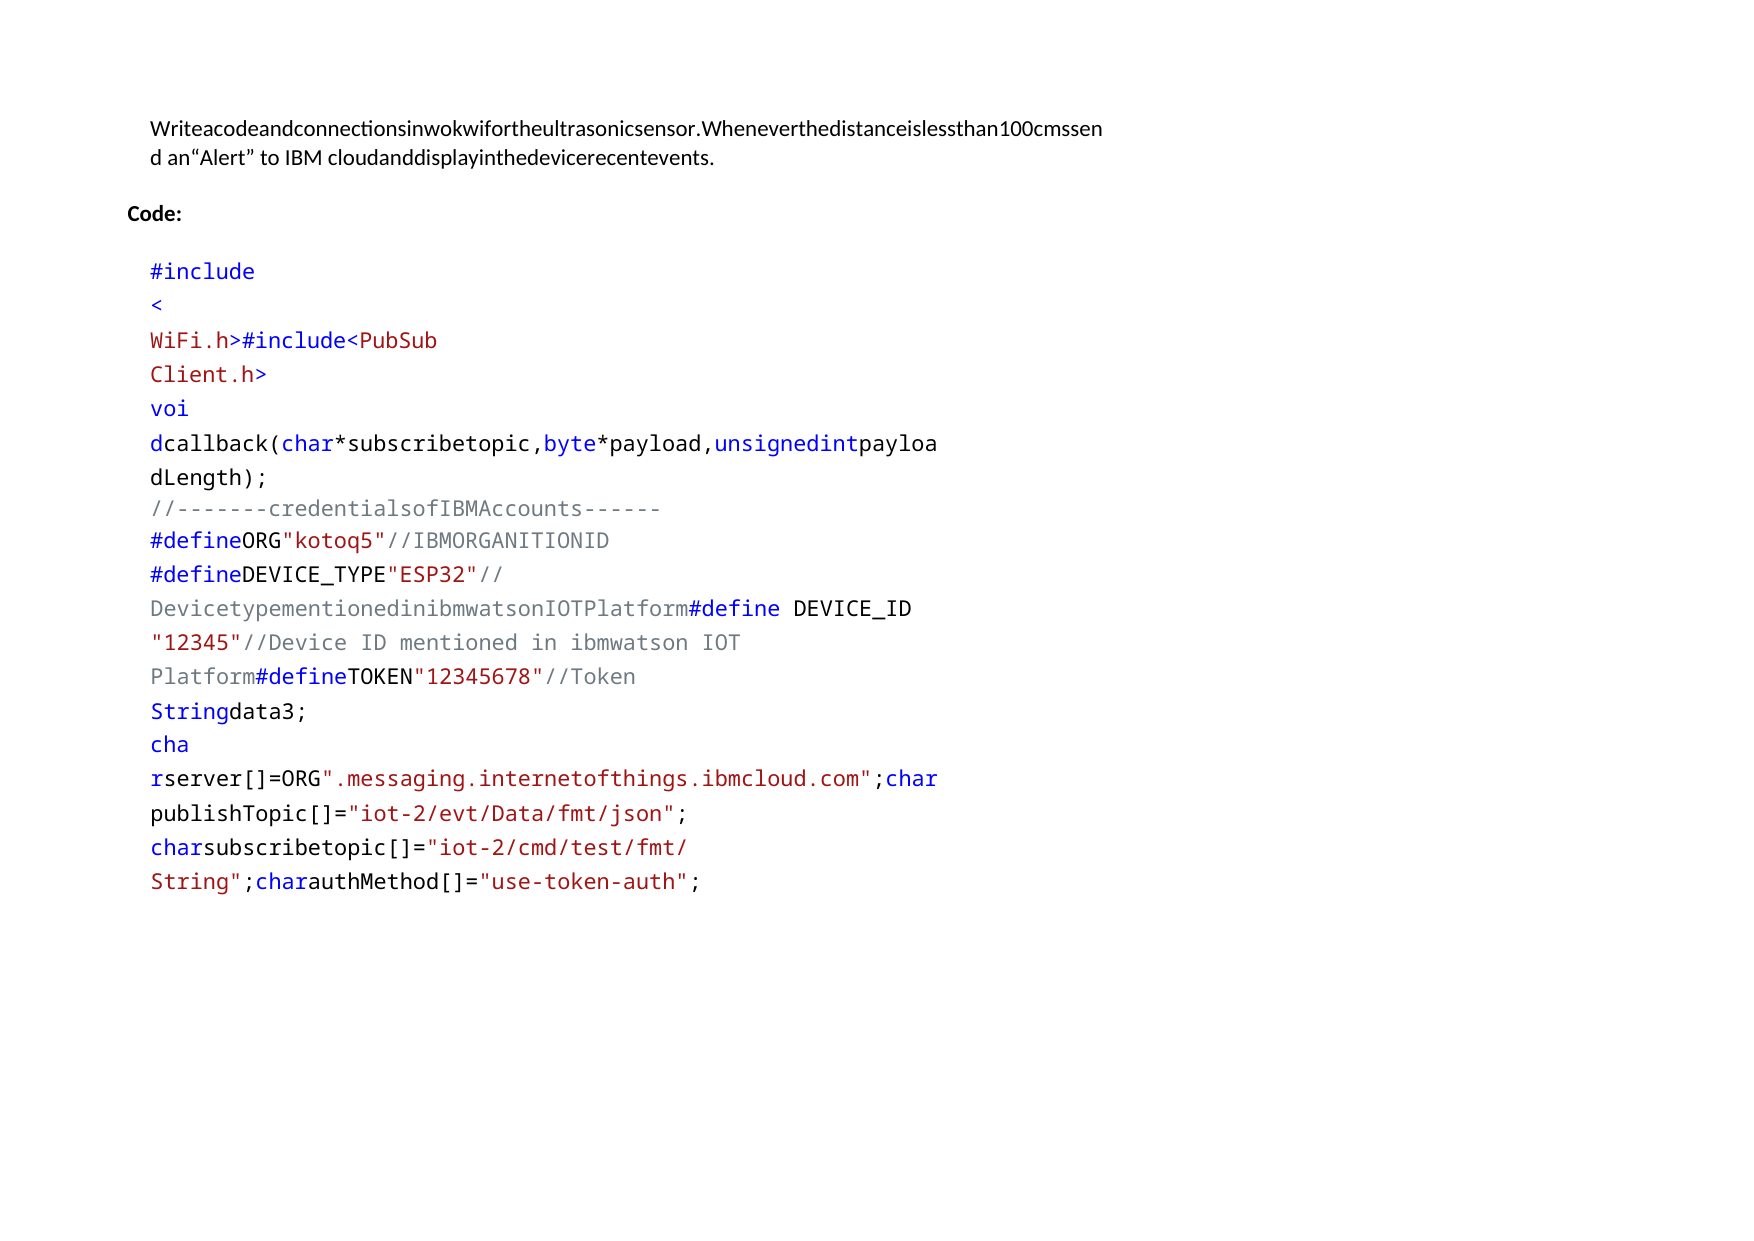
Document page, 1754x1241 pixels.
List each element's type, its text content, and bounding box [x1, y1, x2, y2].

text #defineDEVICE_TYPE"ESP32"//DevicetypementionedinibmwatsonIOTPlatform#define DEVICE_ID "12345"//Device ID mentioned in ibmwatson IOT Platform#defineTOKEN"12345678"//Token [150, 559, 1110, 691]
text voidcallback(char*subscribetopic,byte*payload,unsignedintpayloadLength); [150, 393, 946, 491]
text Writeacodeandconnectionsinwokwifortheultrasonicsensor.Wheneverthedistanceislessthan100cmssend an“Alert” to IBM cloudanddisplayinthedevicerecentevents. [150, 114, 1110, 171]
text charserver[]=ORG".messaging.internetofthings.ibmcloud.com";charpublishTopic[]="iot-2/evt/Data/fmt/json"; [150, 729, 946, 827]
text Stringdata3; [150, 696, 1502, 725]
subtitle Code: [127, 199, 1502, 227]
text #defineORG"kotoq5"//IBMORGANITIONID [150, 525, 1502, 554]
text #include <WiFi.h>#include<PubSubClient.h> [150, 256, 448, 388]
text //-------credentialsofIBMAccounts------ [150, 496, 1502, 521]
text charsubscribetopic[]="iot-2/cmd/test/fmt/String";charauthMethod[]="use-token-auth"; [150, 832, 814, 896]
